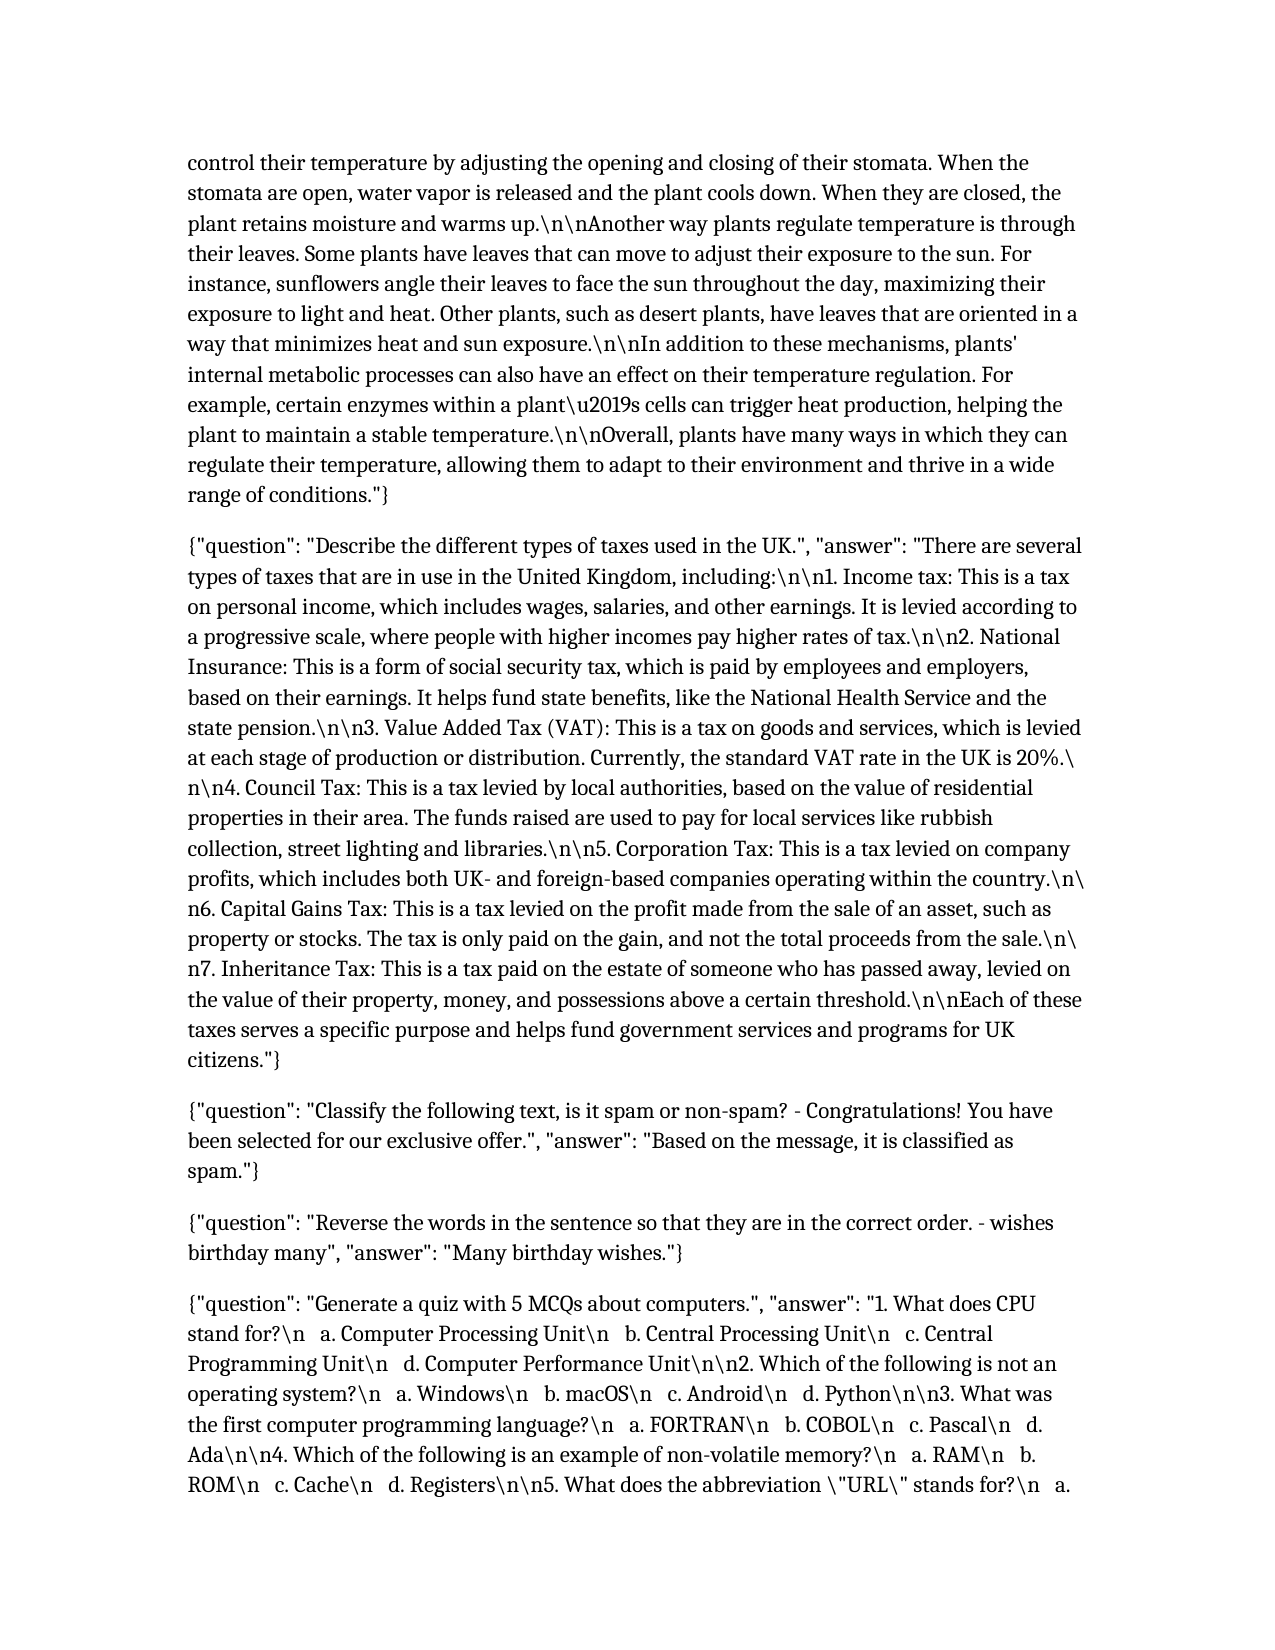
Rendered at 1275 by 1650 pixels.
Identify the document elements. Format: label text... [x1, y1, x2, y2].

text {"question": "Describe the different types of taxes used in the UK.", "answer": "There are several types of taxes that are in use in the United Kingdom, including:\n\n1. Income tax: This is a tax on personal income, which includes wages, salaries, and other earnings. It is levied according to a progressive scale, where people with higher incomes pay higher rates of tax.\n\n2. National Insurance: This is a form of social security tax, which is paid by employees and employers, based on their earnings. It helps fund state benefits, like the National Health Service and the state pension.\n\n3. Value Added Tax (VAT): This is a tax on goods and services, which is levied at each stage of production or distribution. Currently, the standard VAT rate in the UK is 20%.\n\n4. Council Tax: This is a tax levied by local authorities, based on the value of residential properties in their area. The funds raised are used to pay for local services like rubbish collection, street lighting and libraries.\n\n5. Corporation Tax: This is a tax levied on company profits, which includes both UK- and foreign-based companies operating within the country.\n\n6. Capital Gains Tax: This is a tax levied on the profit made from the sale of an asset, such as property or stocks. The tax is only paid on the gain, and not the total proceeds from the sale.\n\n7. Inheritance Tax: This is a tax paid on the estate of someone who has passed away, levied on the value of their property, money, and possessions above a certain threshold.\n\nEach of these taxes serves a specific purpose and helps fund government services and programs for UK citizens."} [187, 533, 1087, 1073]
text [187, 150, 1087, 509]
text {"question": "Classify the following text, is it spam or non-spam? - Congratulations! You have been selected for our exclusive offer.", "answer": "Based on the message, it is classified as spam."} [187, 1098, 1087, 1185]
text {"question": "Reverse the words in the sentence so that they are in the correct order. - wishes birthday many", "answer": "Many birthday wishes."} [187, 1209, 1087, 1266]
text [187, 1291, 1087, 1498]
